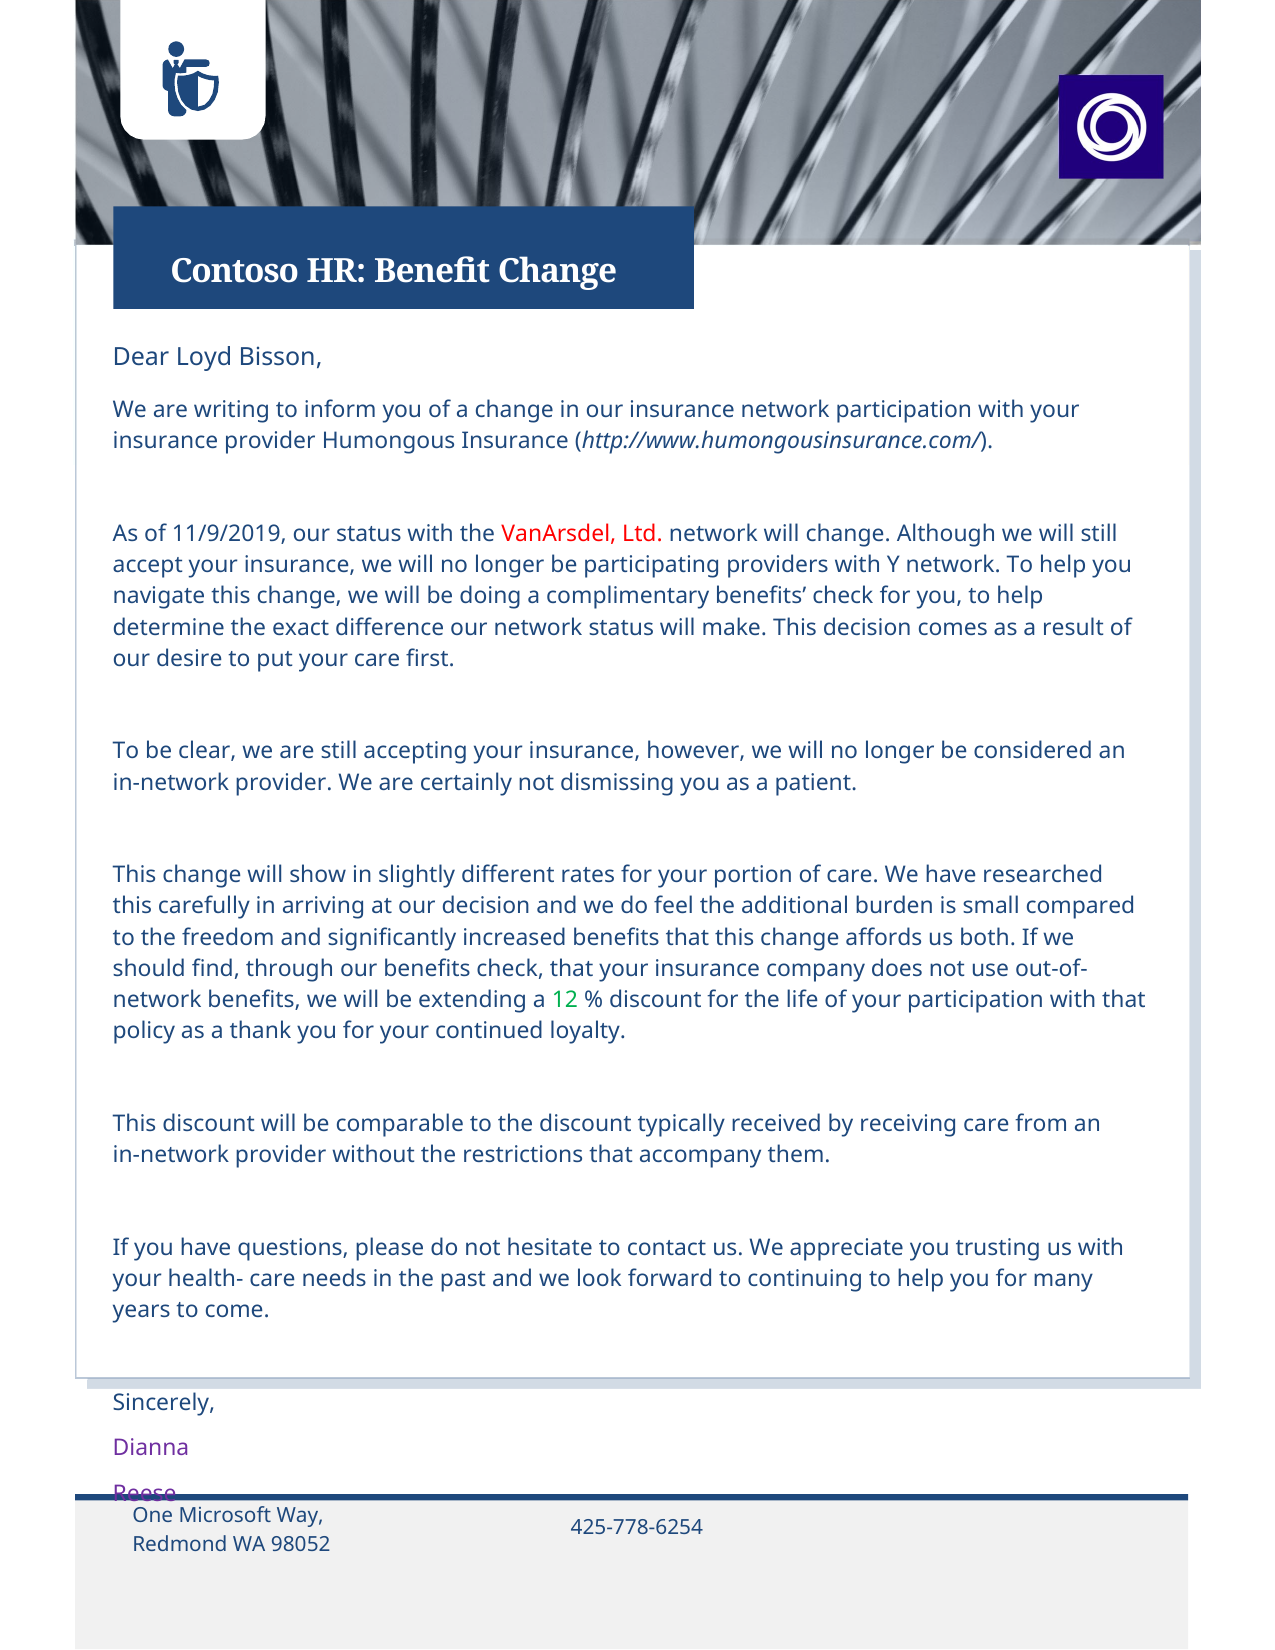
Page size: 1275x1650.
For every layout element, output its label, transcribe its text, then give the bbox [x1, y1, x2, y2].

text This change will show in slightly different rates for your portion of care. We have researched this carefully in arriving at our decision and we do feel the additional burden is small compared to the freedom and significantly increased benefits that this change affords us both. If we should find, through our benefits check, that your insurance company does not use out-of-network benefits, we will be extending a 12 % discount for the life of your participation with that policy as a thank you for your continued loyalty. [112, 858, 1149, 1045]
text Sincerely, Dianna Reese [112, 1385, 250, 1508]
text To be clear, we are still accepting your insurance, however, we will no longer be considered an in-network provider. We are certainly not dismissing you as a patient. [112, 734, 1127, 797]
picture [73, 0, 1201, 1389]
text This discount will be comparable to the discount typically received by receiving care from an in-network provider without the restrictions that accompany them. [112, 1107, 1106, 1169]
text Dear Loyd Bisson, [112, 338, 1164, 372]
text If you have questions, please do not hesitate to contact us. We appreciate you trusting us with your health- care needs in the past and we look forward to continuing to help you for many years to come. [112, 1230, 1141, 1324]
text We are writing to inform you of a change in our insurance network participation with your insurance provider Humongous Insurance (http://www.humongousinsurance.com/). [112, 393, 1155, 455]
text As of 11/9/2019, our status with the VanArsdel, Ltd. network will change. Although we will still accept your insurance, we will no longer be participating providers with Y network. To help you navigate this change, we will be doing a complimentary benefits’ check for you, to help determine the exact difference our network status will make. This decision comes as a result of our desire to put your care first. [112, 517, 1145, 673]
